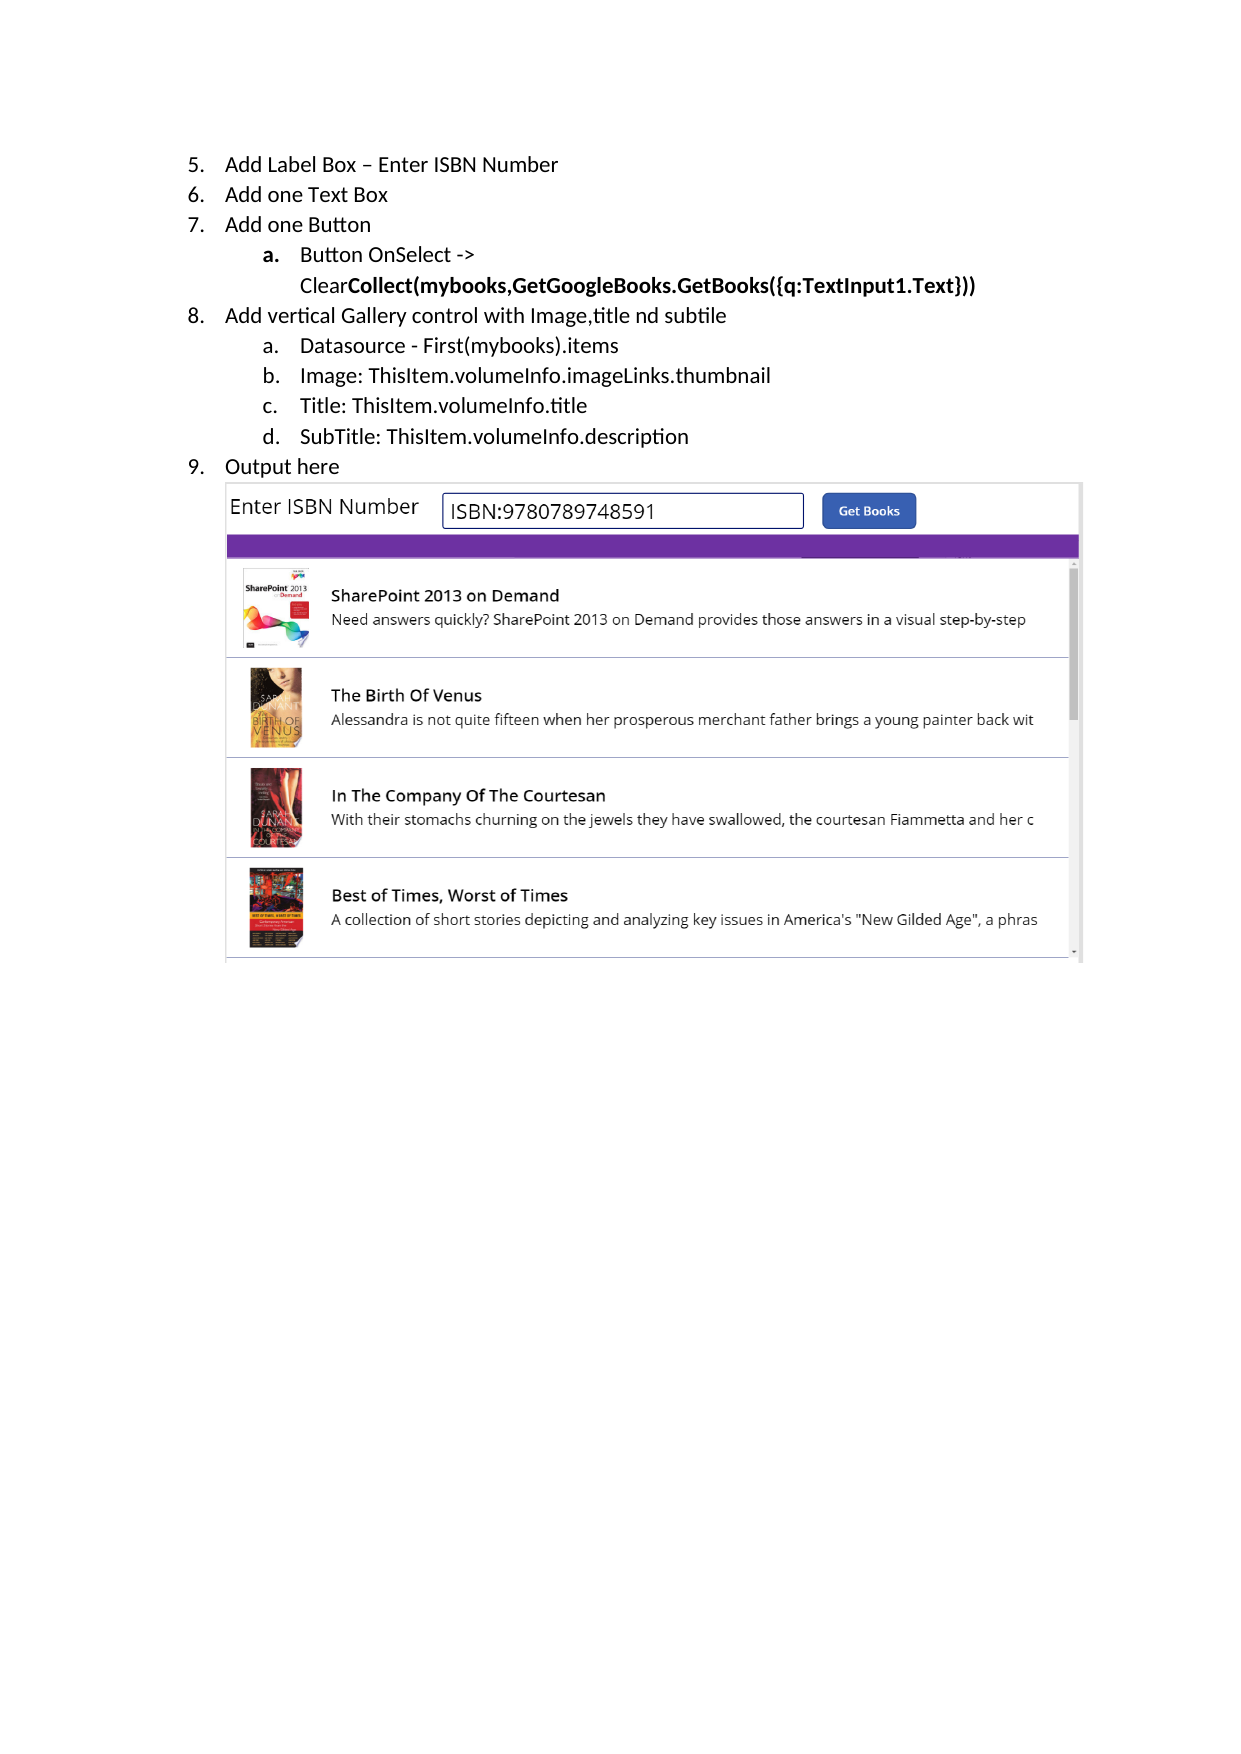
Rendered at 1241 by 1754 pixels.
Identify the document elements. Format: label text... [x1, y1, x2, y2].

list Output here [187, 452, 1090, 480]
list Add one Button [187, 210, 1090, 238]
list Button OnSelect -> ClearCollect(mybooks,GetGoogleBooks.GetBooks({q:TextInput1.Text})) [262, 241, 1090, 299]
list Add one Text Box [187, 180, 1090, 208]
picture [225, 482, 1084, 963]
list SubTitle: ThisItem.volumeInfo.description [262, 422, 1090, 450]
list Image: ThisItem.volumeInfo.imageLinks.thumbnail [262, 361, 1090, 389]
list Title: ThisItem.volumeInfo.title [262, 392, 1090, 420]
list Add vertical Gallery control with Image,title nd subtile [187, 301, 1090, 329]
list Datasource - First(mybooks).items [262, 331, 1090, 359]
list Add Label Box – Enter ISBN Number [187, 150, 1090, 178]
